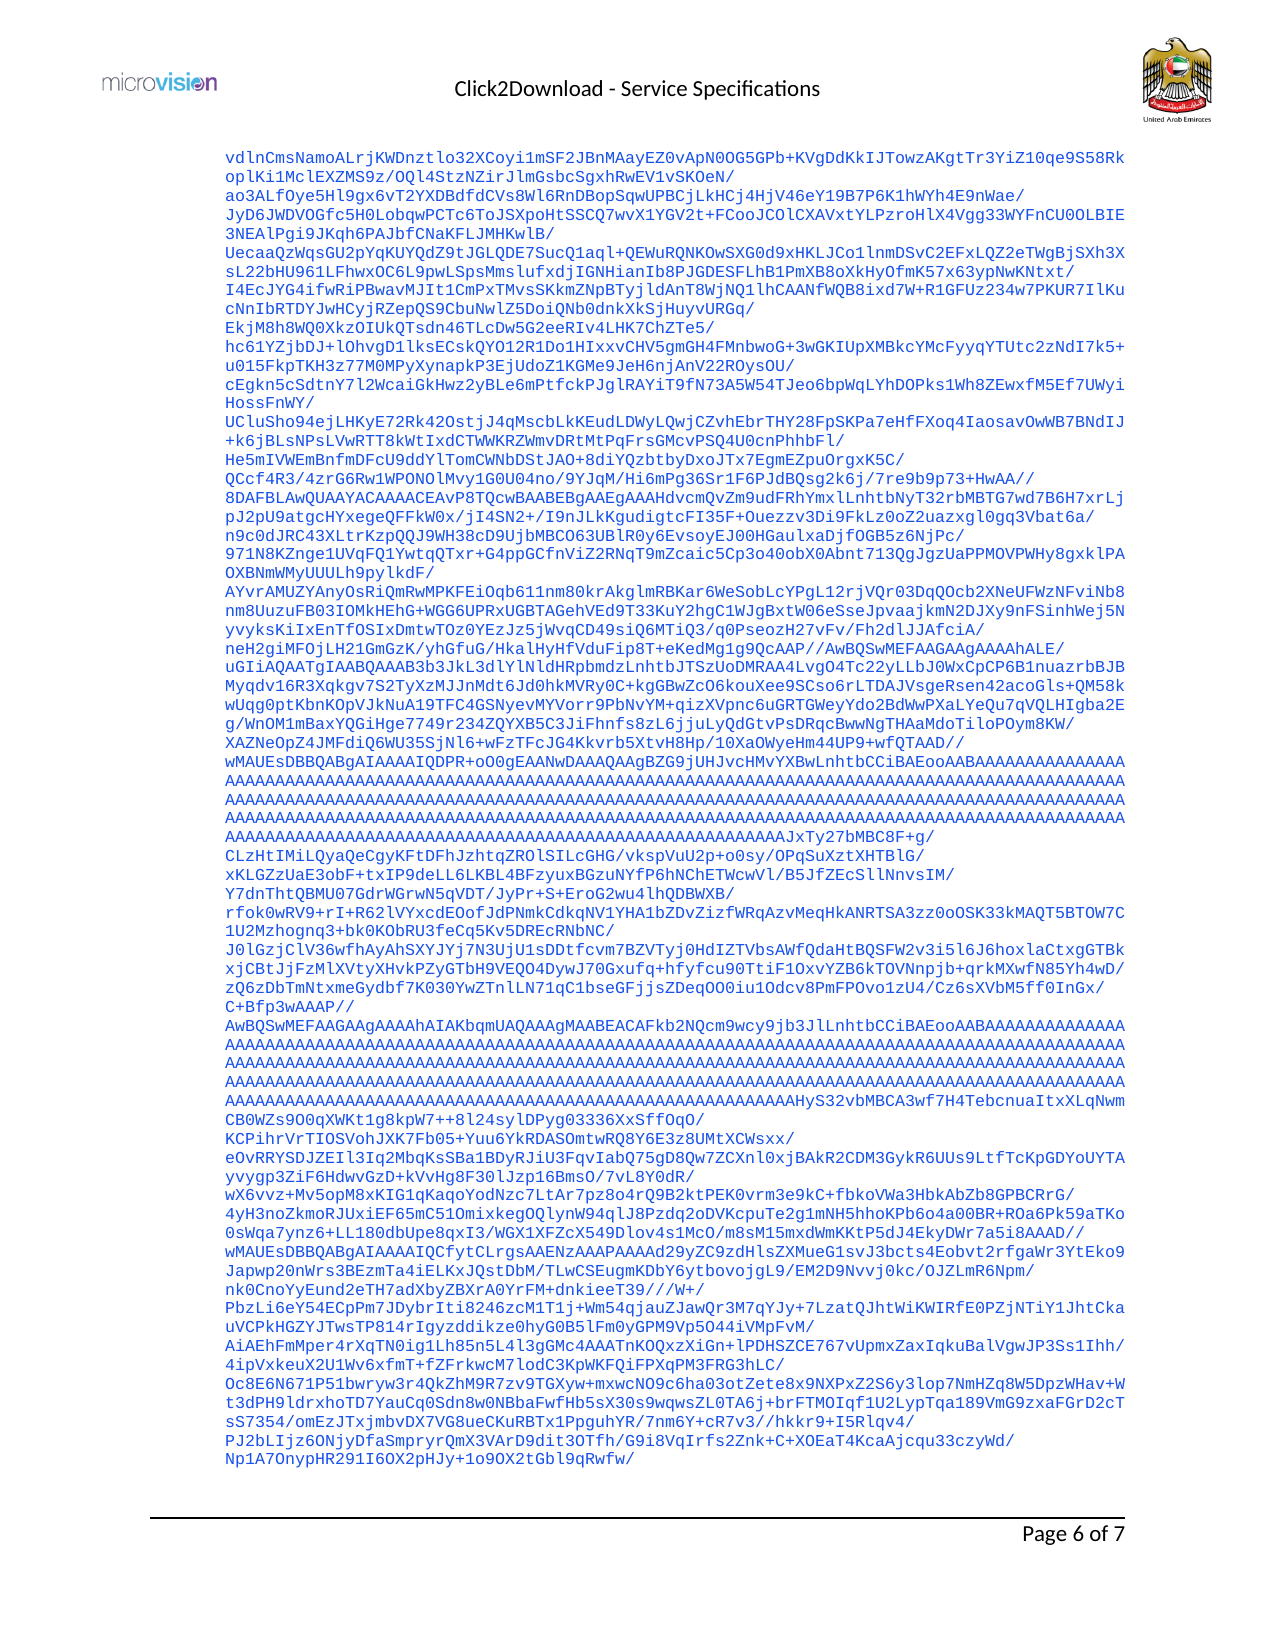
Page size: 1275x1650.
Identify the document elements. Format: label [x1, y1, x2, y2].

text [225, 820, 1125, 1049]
picture [1122, 33, 1228, 127]
picture [102, 72, 217, 91]
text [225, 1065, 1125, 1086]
text [225, 1084, 1125, 1470]
text [225, 150, 1125, 785]
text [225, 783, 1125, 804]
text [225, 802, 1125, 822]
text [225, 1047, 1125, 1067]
